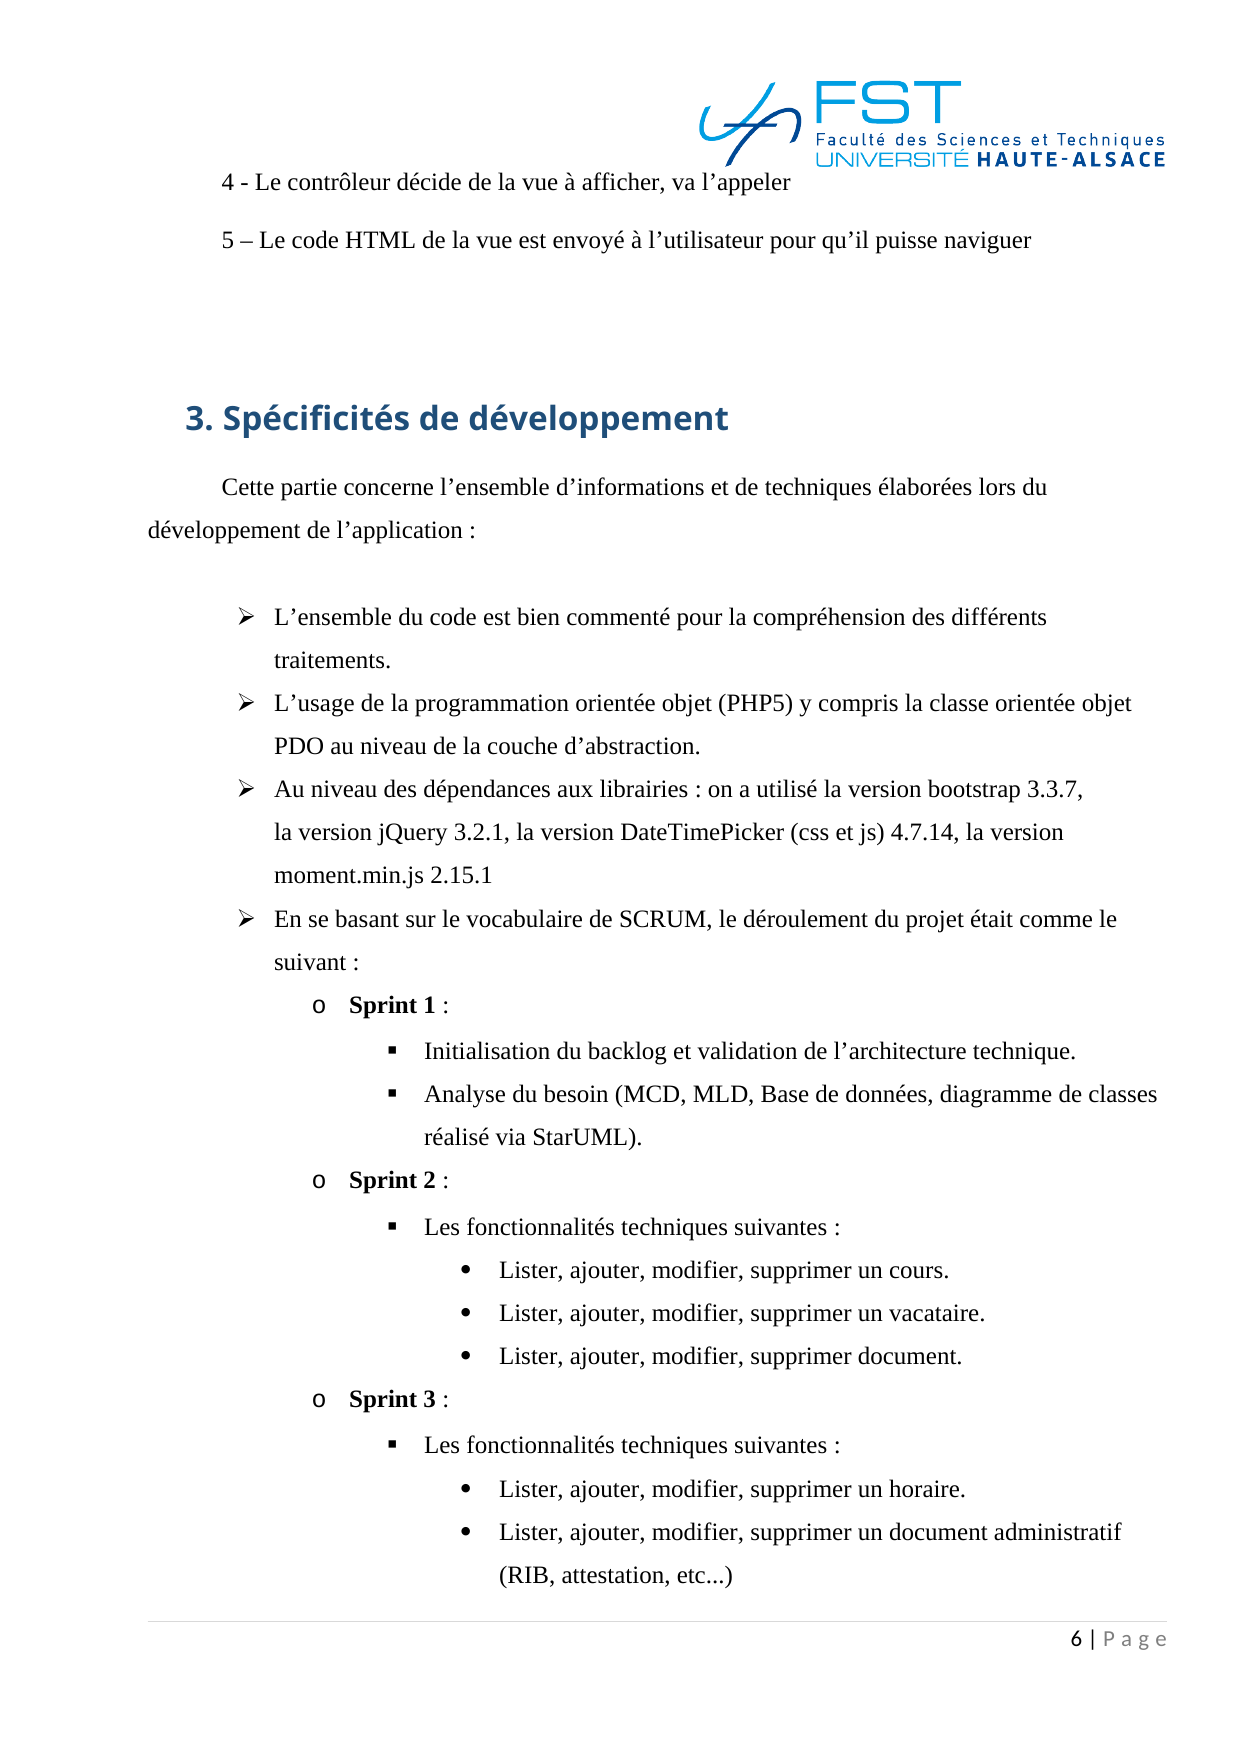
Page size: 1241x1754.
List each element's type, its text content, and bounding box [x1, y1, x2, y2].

picture [898, 155, 909, 159]
picture [898, 162, 909, 167]
list Les fonctionnalités techniques suivantes : [386, 1212, 1167, 1241]
list Sprint 1 : [311, 990, 1167, 1021]
list L’ensemble du code est bien commenté pour la compréhension des différents traitements. [236, 602, 1167, 674]
list Analyse du besoin (MCD, MLD, Base de données, diagramme de classes réalisé via StarUML). [386, 1079, 1167, 1151]
list Lister, ajouter, modifier, supprimer document. [461, 1341, 1167, 1370]
list Lister, ajouter, modifier, supprimer un vacataire. [461, 1298, 1167, 1327]
list En se basant sur le vocabulaire de SCRUM, le déroulement du projet était comme le suivant : [236, 904, 1167, 976]
list Lister, ajouter, modifier, supprimer un cours. [461, 1255, 1167, 1284]
list L’usage de la programmation orientée objet (PHP5) y compris la classe orientée objet PDO au niveau de la couche d’abstraction. [236, 688, 1167, 760]
list Sprint 3 : [311, 1384, 1167, 1415]
text 5 – Le code HTML de la vue est envoyé à l’utilisateur pour qu’il puisse naviguer [221, 225, 1167, 254]
picture [838, 156, 849, 167]
text Cette partie concerne l’ensemble d’informations et de techniques élaborées lors du développement de l’application : [148, 472, 1167, 544]
subtitle Spécificités de développement [185, 395, 1167, 440]
list Lister, ajouter, modifier, supprimer un horaire. [461, 1474, 1167, 1502]
list Au niveau des dépendances aux librairies : on a utilisé la version bootstrap 3.3.7, [236, 774, 1167, 803]
list Sprint 2 : [311, 1166, 1167, 1196]
list Les fonctionnalités techniques suivantes : [386, 1431, 1167, 1459]
list Initialisation du backlog et validation de l’architecture technique. [386, 1036, 1167, 1065]
text 4 - Le contrôleur décide de la vue à afficher, va l’appeler [221, 167, 1167, 196]
text la version jQuery 3.2.1, la version DateTimePicker (css et js) 4.7.14, la version moment.min.js 2.15.1 [274, 817, 1167, 889]
picture [699, 73, 1167, 167]
list Lister, ajouter, modifier, supprimer un document administratif (RIB, attestation, etc...) [461, 1517, 1167, 1589]
